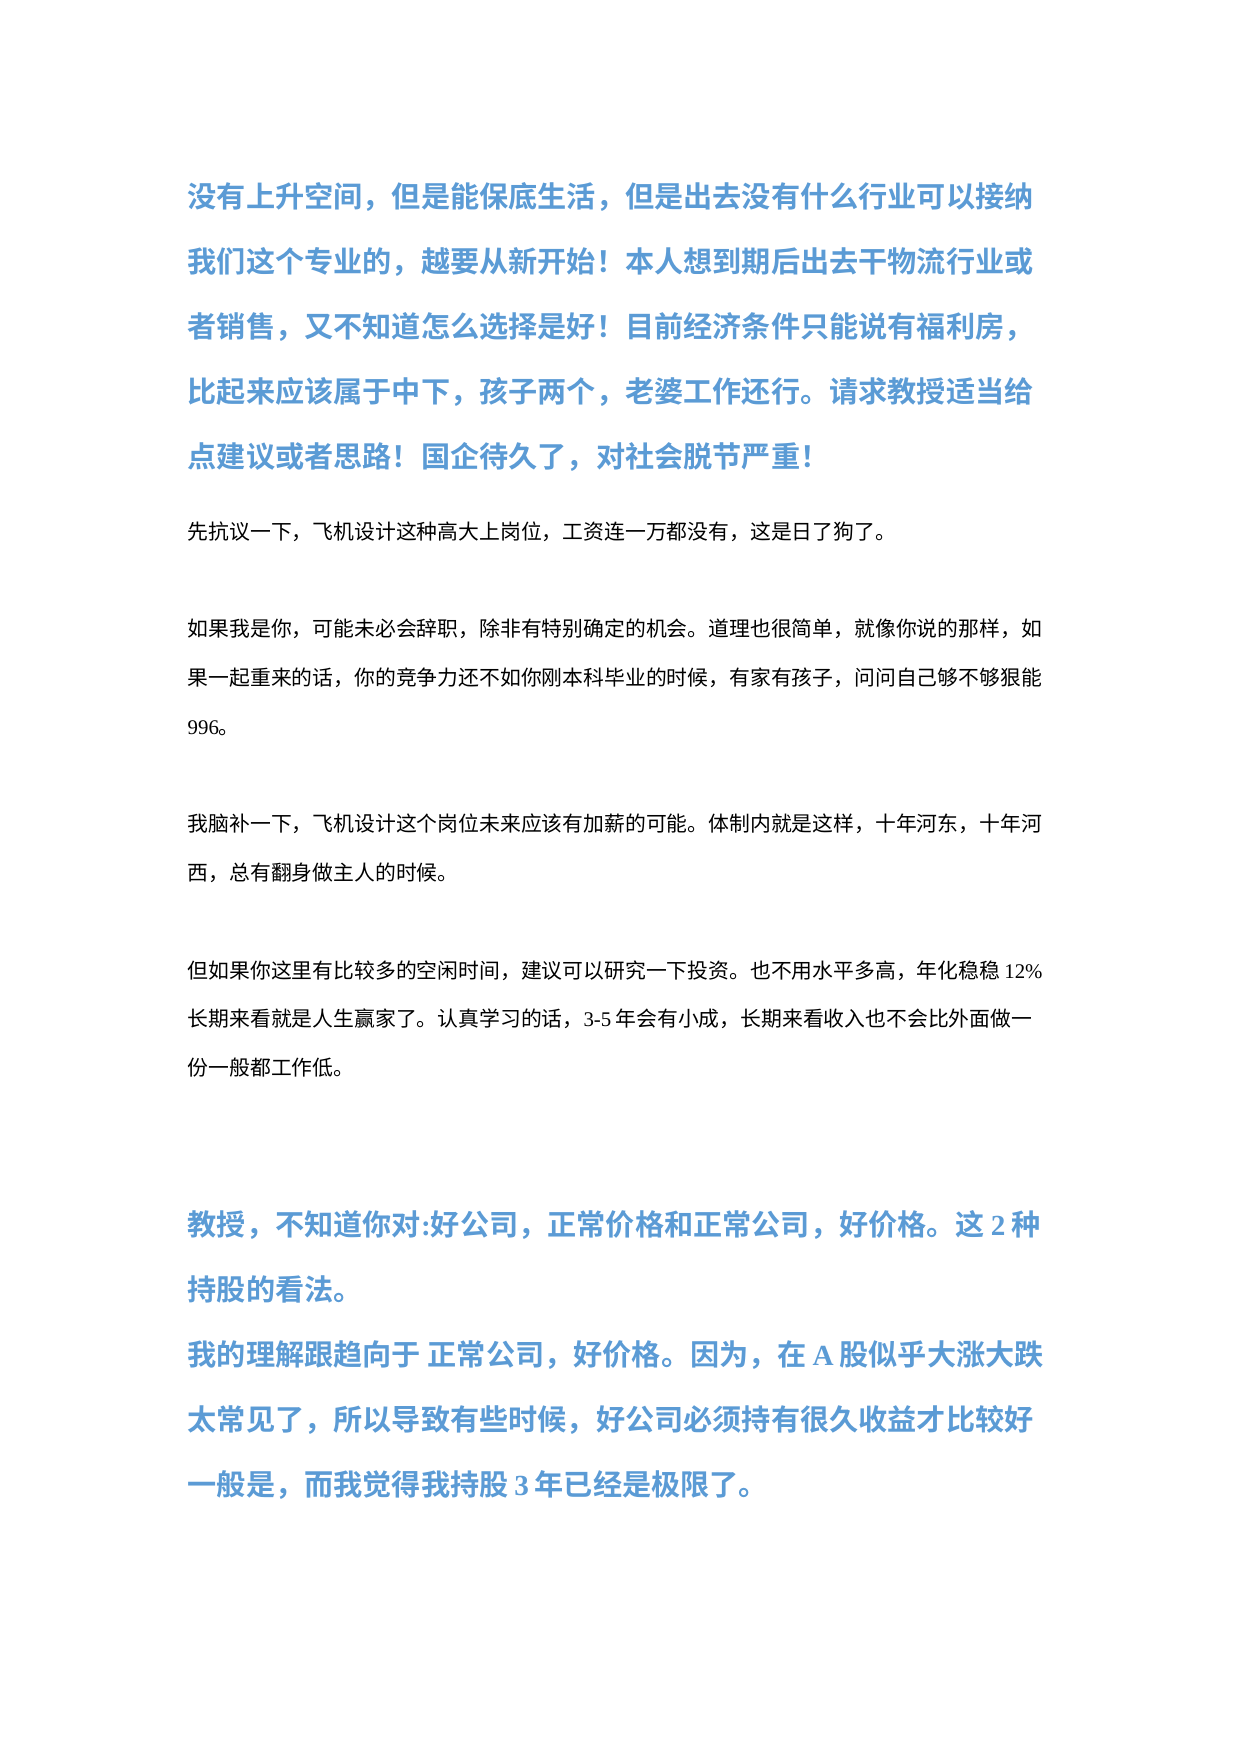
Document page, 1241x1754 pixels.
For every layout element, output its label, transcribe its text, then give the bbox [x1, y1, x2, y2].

text 先抗议一下，飞机设计这种高大上岗位，工资连一万都没有，这是日了狗了。 如果我是你，可能未必会辞职，除非有特别确定的机会。道理也很简单，就像你说的那样，如果一起重来的话，你的竞争力还不如你刚本科毕业的时候，有家有孩子，问问自己够不够狠能996。 我脑补一下，飞机设计这个岗位未来应该有加薪的可能。体制内就是这样，十年河东，十年河西，总有翻身做主人的时候。 但如果你这里有比较多的空闲时间，建议可以研究一下投资。也不用水平多高，年化稳稳12%长期来看就是人生赢家了。认真学习的话，3-5年会有小成，长期来看收入也不会比外面做一份一般都工作低。 [187, 514, 1053, 1083]
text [187, 162, 1053, 487]
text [187, 1190, 1053, 1515]
